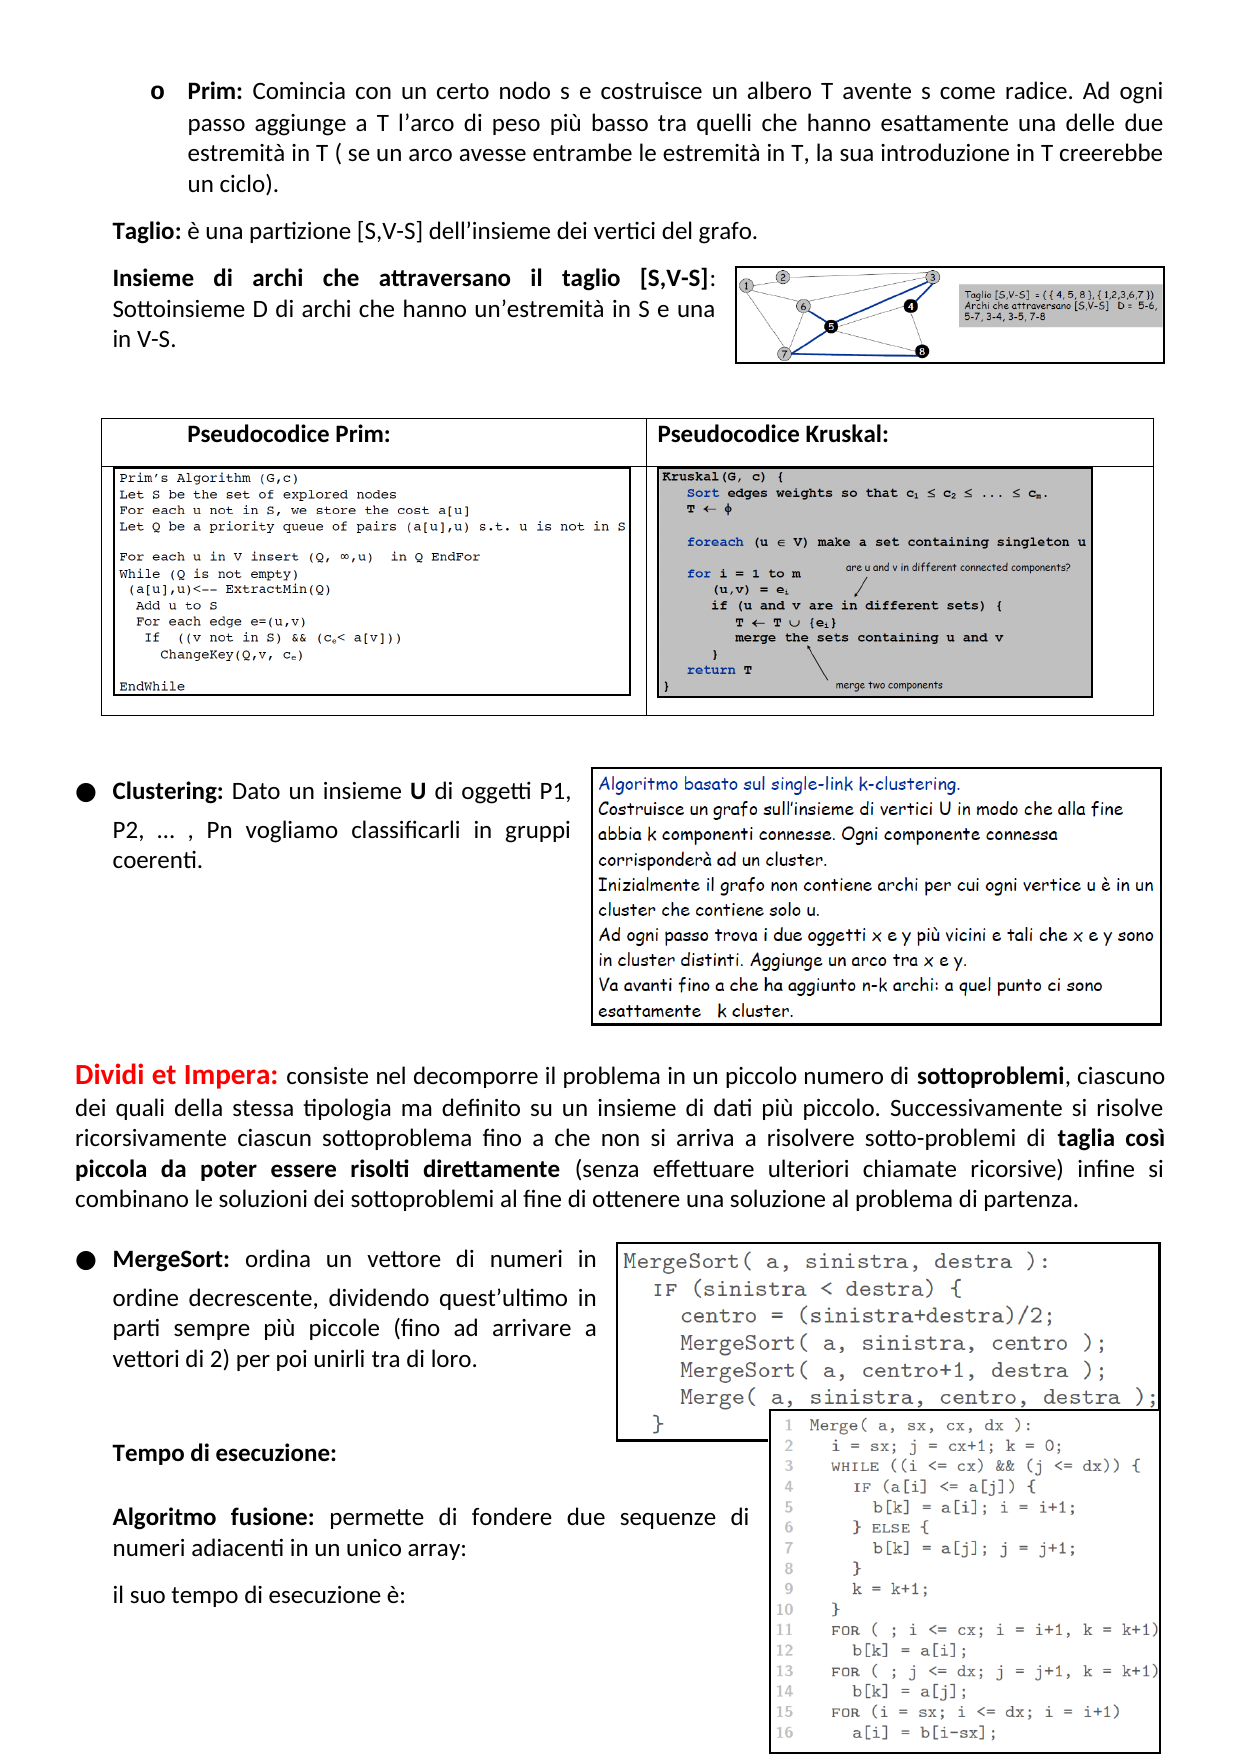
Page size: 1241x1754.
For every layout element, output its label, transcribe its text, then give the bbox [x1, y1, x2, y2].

text Tempo di esecuzione: [112, 1437, 768, 1468]
list MergeSort: ordina un vettore di numeri in ordine decrescente, dividendo quest’ultimo in parti sempre più piccole (fino ad arrivare a vettori di 2) per poi unirli tra di loro. [75, 1231, 1165, 1373]
picture [659, 469, 1091, 696]
picture [618, 1244, 1158, 1439]
text Algoritmo fusione: permette di fondere due sequenze di numeri adiacenti in un unico array: [112, 1410, 769, 1754]
picture [737, 268, 1163, 362]
picture [115, 469, 629, 694]
table_cell [102, 467, 646, 714]
text Dividi et Impera: consiste nel decomporre il problema in un piccolo numero di sottoproblemi, ciascuno dei quali della stessa tipologia ma definito su un insieme di dati più piccolo. Successivamente si risolve ricorsivamente ciascun sottoproblema fino a che non si arriva a risolvere sotto-problemi di taglia così piccola da poter essere risolti direttamente (senza effettuare ulteriori chiamate ricorsive) infine si combinano le soluzioni dei sottoproblemi al fine di ottenere una soluzione al problema di partenza. [75, 1056, 1165, 1214]
text Taglio: è una partizione [S,V-S] dell’insieme dei vertici del grafo. [112, 215, 1165, 246]
picture [771, 1411, 1159, 1752]
table_header Pseudocodice Prim: [102, 419, 646, 466]
picture [593, 769, 1160, 1023]
text il suo tempo di esecuzione è: [112, 1579, 768, 1609]
table_cell [647, 467, 1153, 714]
list Prim: Comincia con un certo nodo s e costruisce un albero T avente s come radice. Ad ogni passo aggiunge a T l’arco di peso più basso tra quelli che hanno esattamente una delle due estremità in T ( se un arco avesse entrambe le estremità in T, la sua introduzione in T creerebbe un ciclo). [150, 75, 1165, 198]
table_header Pseudocodice Kruskal: [647, 419, 1153, 466]
list Clustering: Dato un insieme U di oggetti P1, P2, … , Pn vogliamo classificarli in gruppi coerenti. [75, 763, 1165, 875]
